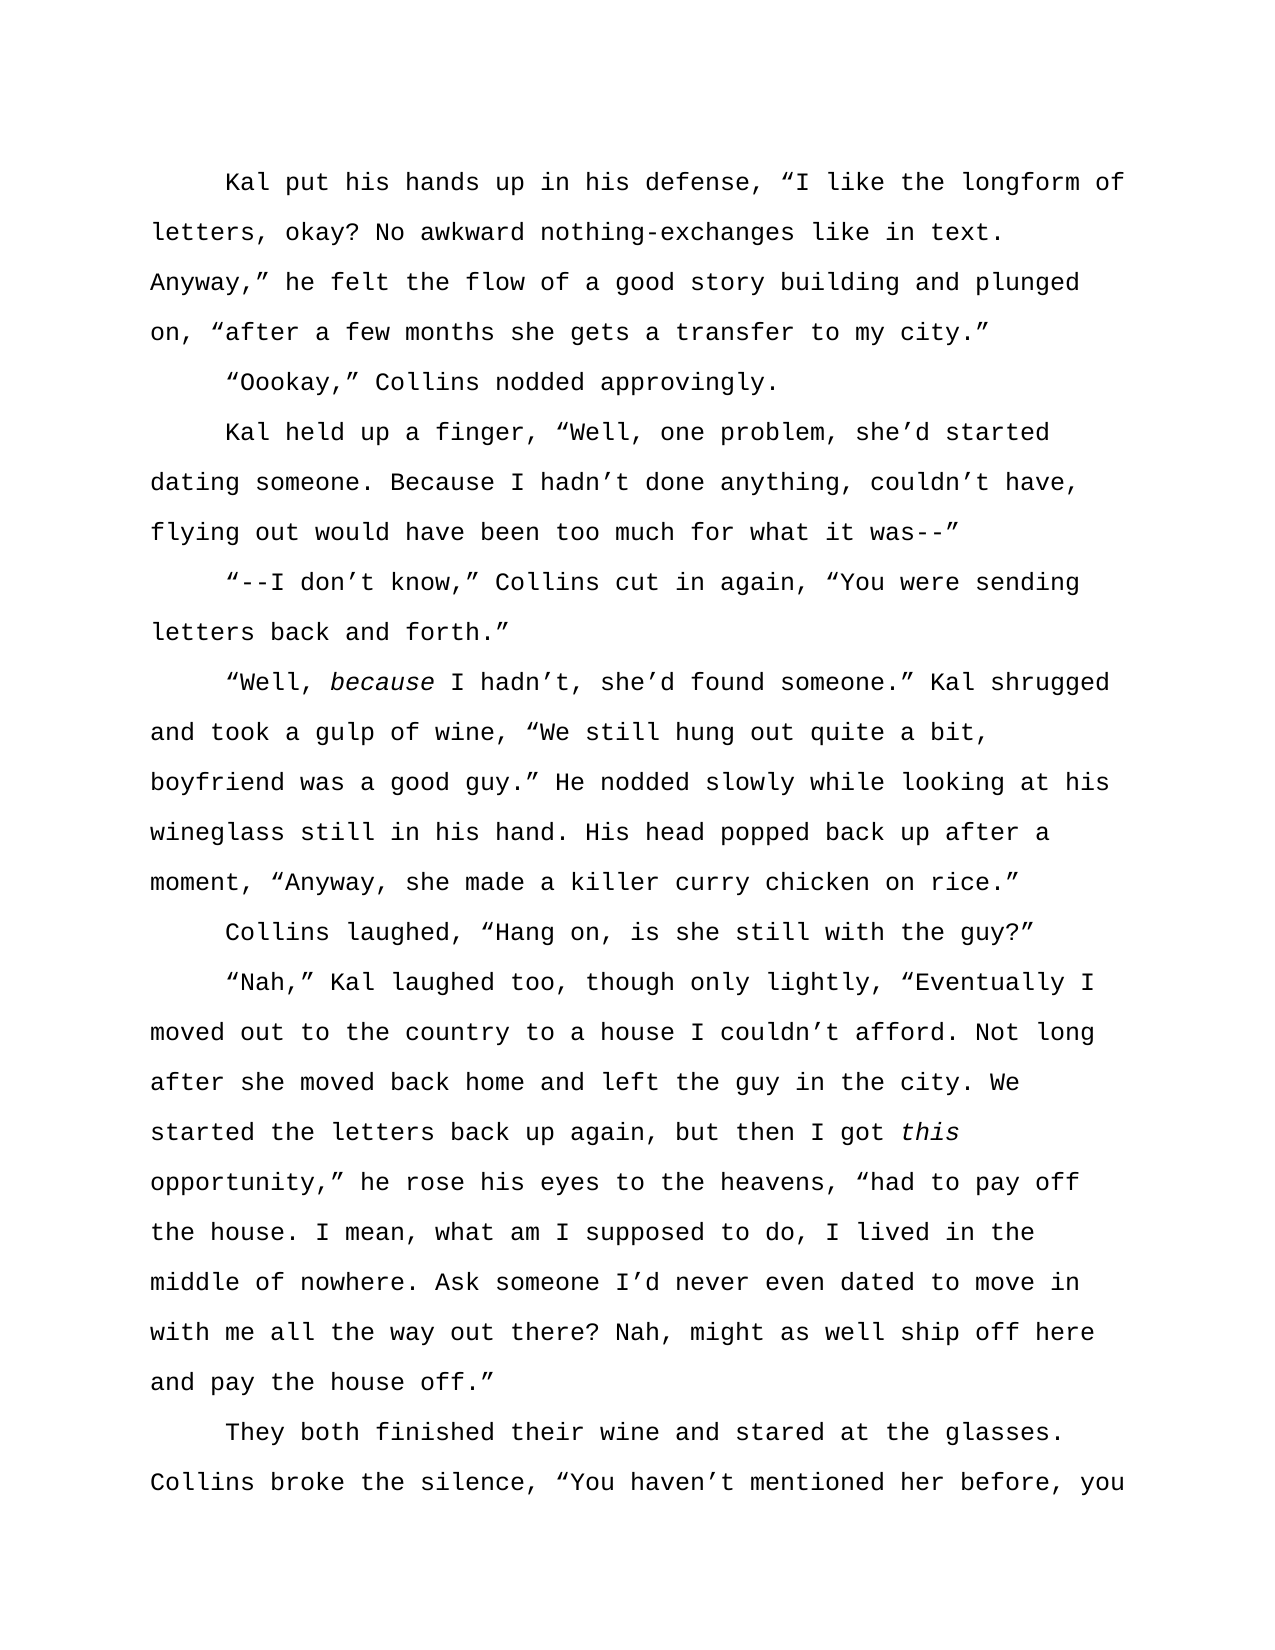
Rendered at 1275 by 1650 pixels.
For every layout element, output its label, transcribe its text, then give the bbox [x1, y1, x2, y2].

text Kal put his hands up in his defense, “I like the longform of letters, okay? No awkward nothing-exchanges like in text. Anyway,” he felt the flow of a good story building and plunged on, “after a few months she gets a transfer to my city.” [150, 150, 1125, 350]
text “Nah,” Kal laughed too, though only lightly, “Eventually I moved out to the country to a house I couldn’t afford. Not long after she moved back home and left the guy in the city. We started the letters back up again, but then I got this opportunity,” he rose his eyes to the heavens, “had to pay off the house. I mean, what am I supposed to do, I lived in the middle of nowhere. Ask someone I’d never even dated to move in with me all the way out there? Nah, might as well ship off here and pay the house off.” [150, 950, 1125, 1400]
text “--I don’t know,” Collins cut in again, “You were sending letters back and forth.” [150, 550, 1125, 650]
text Kal held up a finger, “Well, one problem, she’d started dating someone. Because I hadn’t done anything, couldn’t have, flying out would have been too much for what it was--” [150, 400, 1125, 550]
text “Well, because I hadn’t, she’d found someone.” Kal shrugged and took a gulp of wine, “We still hung out quite a bit, boyfriend was a good guy.” He nodded slowly while looking at his wineglass still in his hand. His head popped back up after a moment, “Anyway, she made a killer curry chicken on rice.” [150, 650, 1125, 900]
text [150, 1400, 1125, 1500]
text Collins laughed, “Hang on, is she still with the guy?” [150, 900, 1125, 950]
text “Oookay,” Collins nodded approvingly. [150, 350, 1125, 400]
